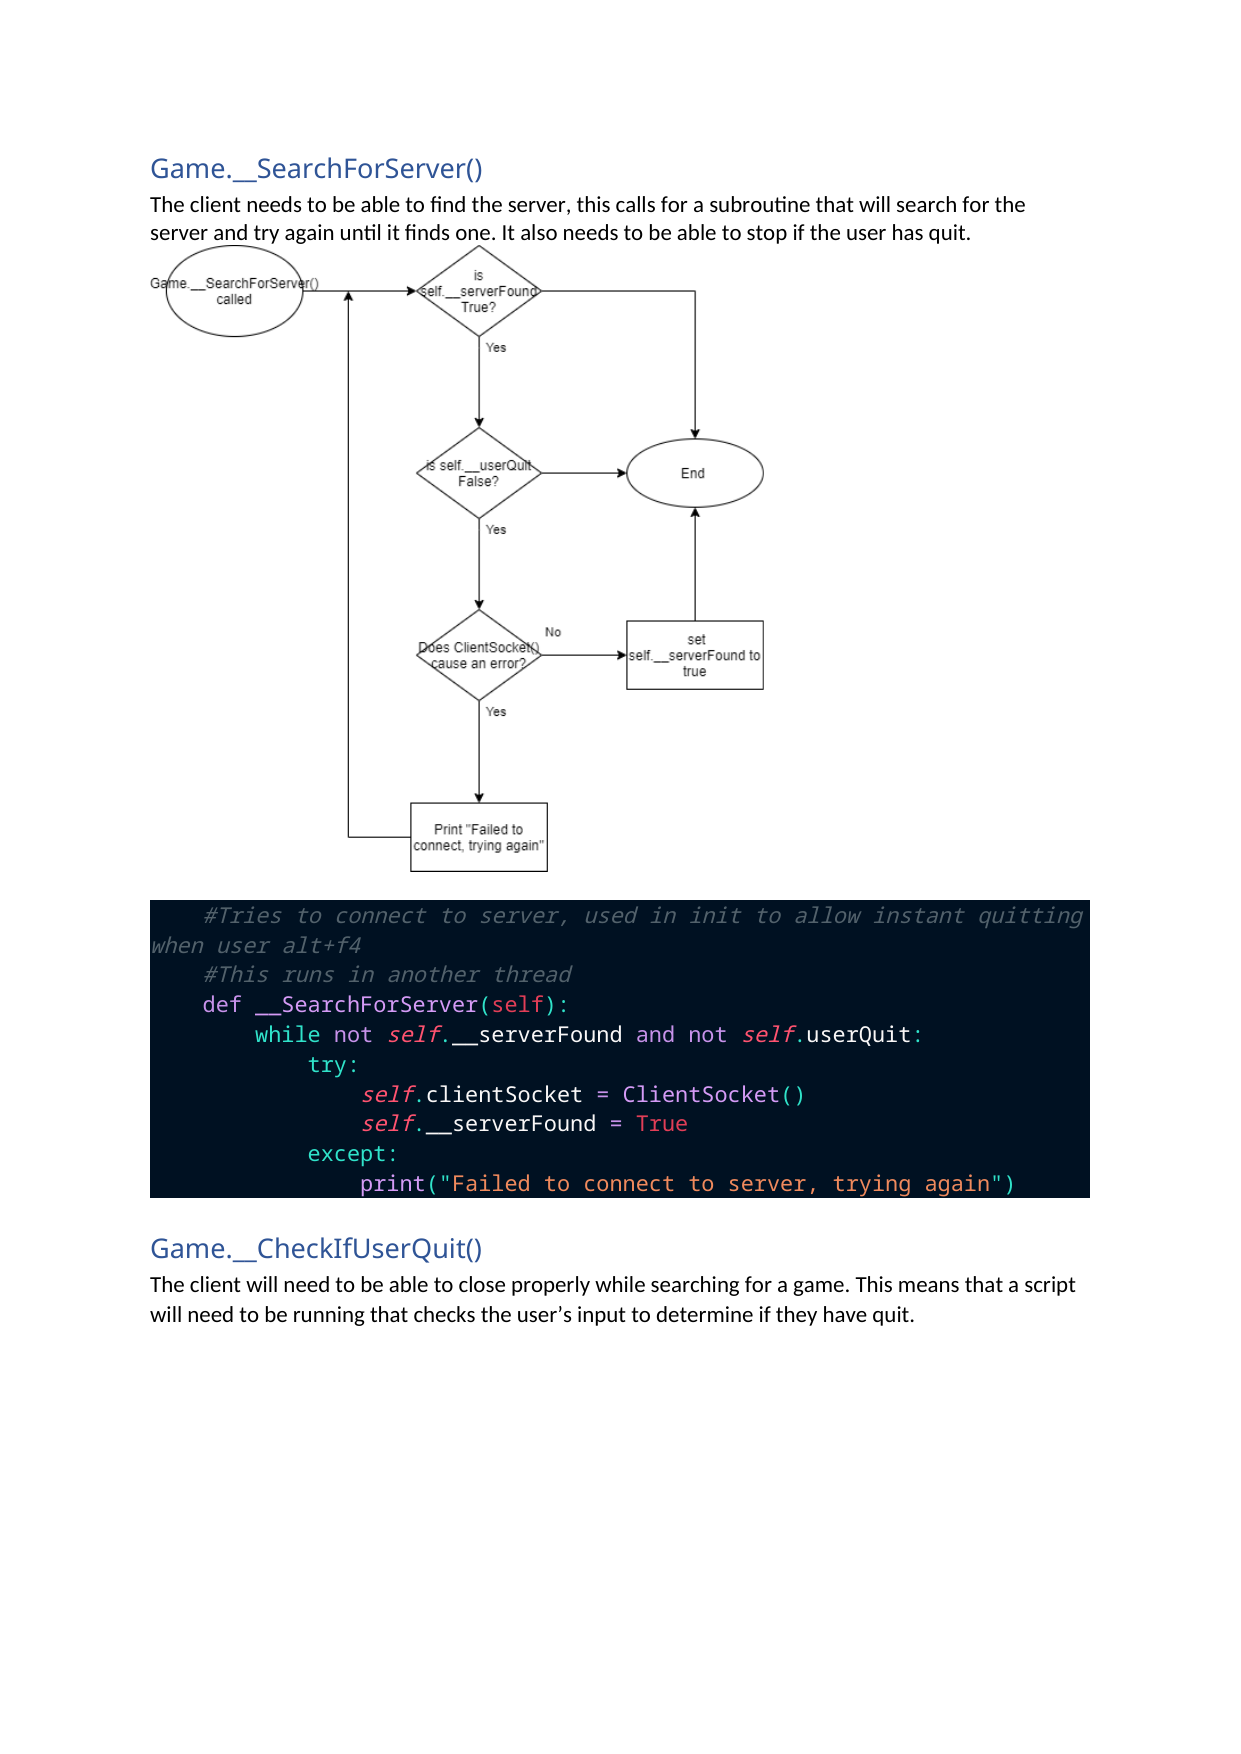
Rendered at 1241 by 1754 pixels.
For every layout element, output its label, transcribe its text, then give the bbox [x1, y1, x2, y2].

text #Tries to connect to server, used in init to allow instant quitting when user alt+f4 [150, 900, 1090, 959]
text #This runs in another thread [150, 959, 1090, 989]
text self.__serverFound = True [150, 1108, 1090, 1138]
subtitle Game.__CheckIfUserQuit() [150, 1230, 1090, 1267]
picture [150, 245, 764, 872]
text def __SearchForServer(self): [150, 989, 1090, 1019]
text try: [150, 1049, 1090, 1078]
text while not self.__serverFound and not self.userQuit: [150, 1019, 1090, 1049]
subtitle Game.__SearchForServer() [150, 150, 1090, 187]
text except: [150, 1138, 1090, 1168]
text self.clientSocket = ClientSocket() [150, 1078, 1090, 1108]
text print("Failed to connect to server, trying again") [150, 1168, 1090, 1198]
text The client will need to be able to close properly while searching for a game. This means that a script will need to be running that checks the user’s input to determine if they have quit. [150, 1270, 1090, 1328]
